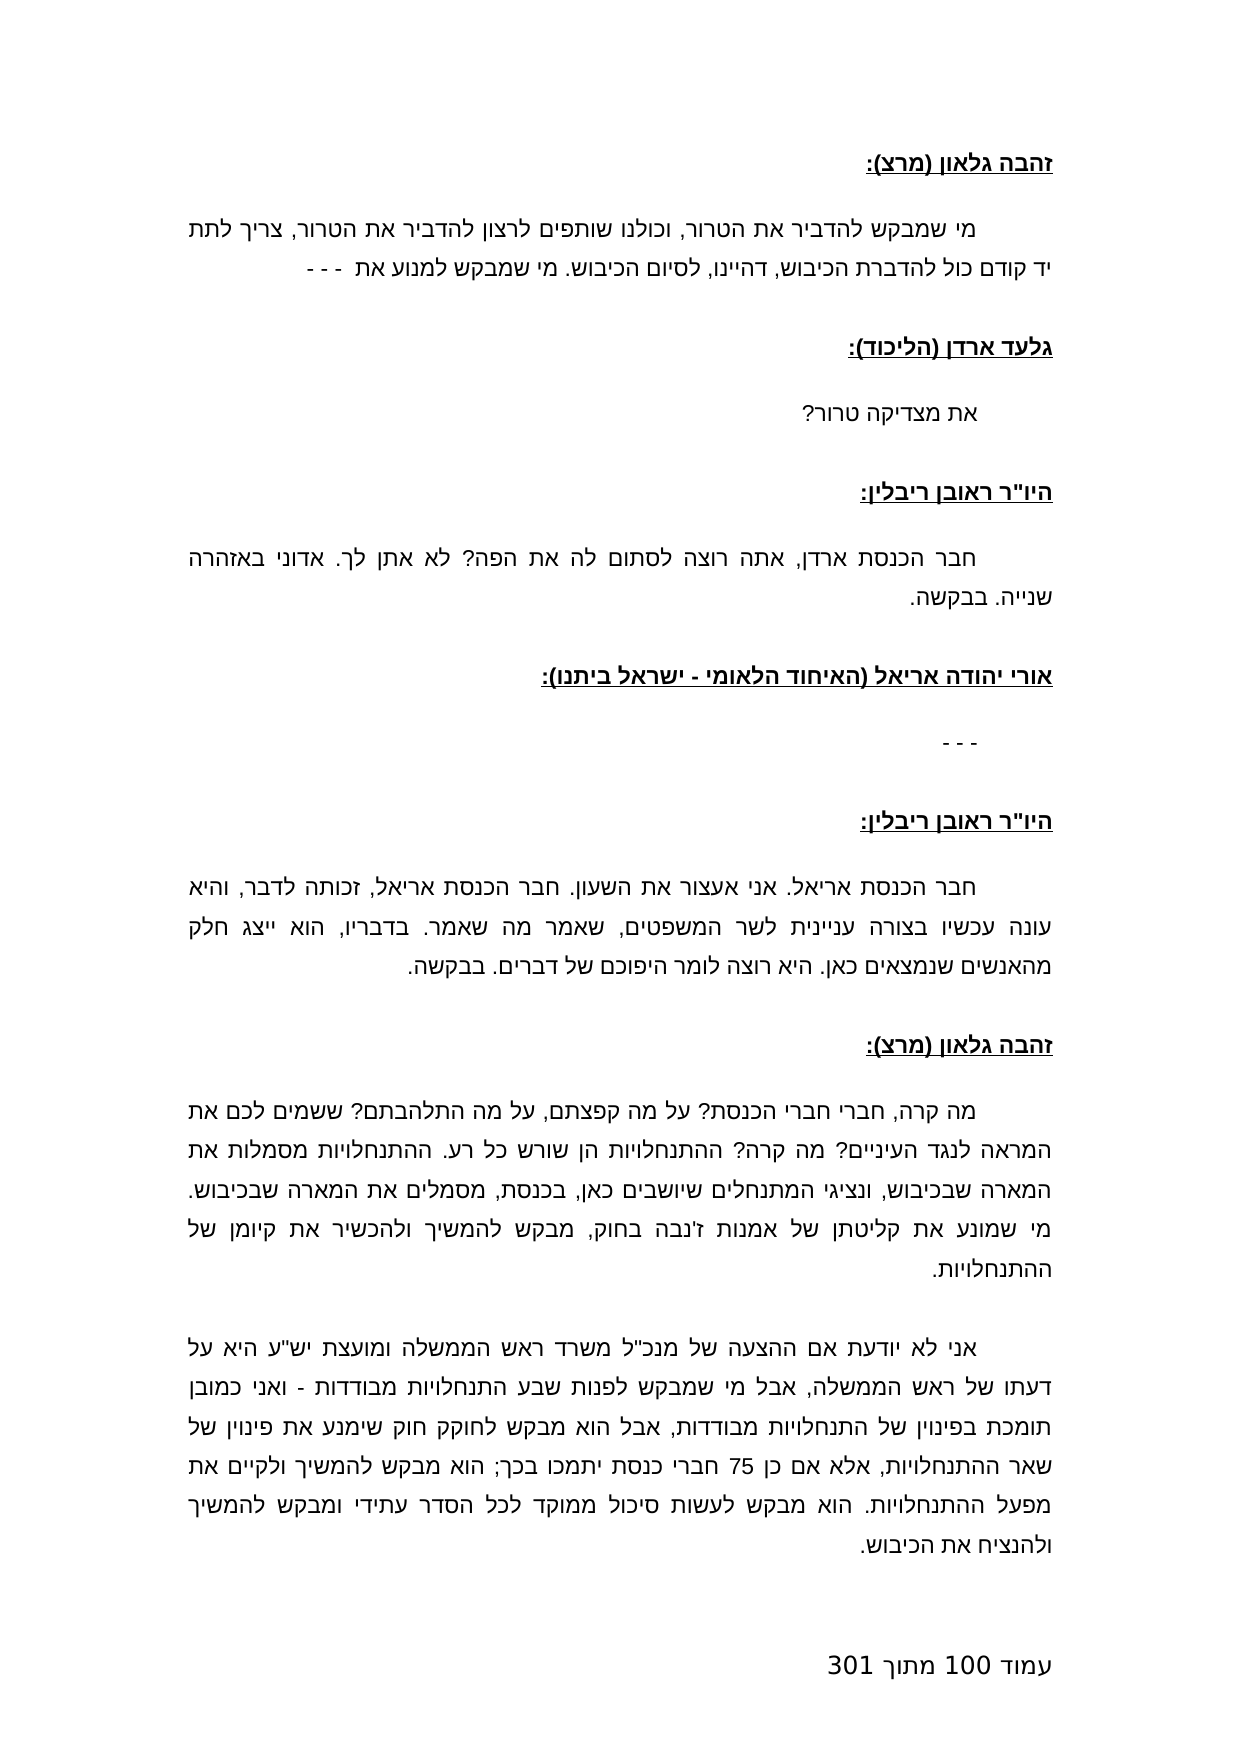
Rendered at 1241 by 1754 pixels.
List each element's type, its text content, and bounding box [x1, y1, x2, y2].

text גלעד ארדן (הליכוד): [187, 334, 1053, 361]
text היו"ר ראובן ריבלין: [187, 808, 1053, 834]
text חבר הכנסת אריאל. אני אעצור את השעון. חבר הכנסת אריאל, זכותה לדבר, והיא עונה עכשיו בצורה עניינית לשר המשפטים, שאמר מה שאמר. בדבריו, הוא ייצג חלק מהאנשים שנמצאים כאן. היא רוצה לומר היפוכם של דברים. בבקשה. [187, 874, 1053, 979]
text זהבה גלאון (מרצ): [187, 1032, 1053, 1058]
text אני לא יודעת אם ההצעה של מנכ"ל משרד ראש הממשלה ומועצת יש"ע היא על דעתו של ראש הממשלה, אבל מי שמבקש לפנות שבע התנחלויות מבודדות - ואני כמובן תומכת בפינוין של התנחלויות מבודדות, אבל הוא מבקש לחוקק חוק שימנע את פינוין של שאר ההתנחלויות, אלא אם כן 75 חברי כנסת יתמכו בכך; הוא מבקש להמשיך ולקיים את מפעל ההתנחלויות. הוא מבקש לעשות סיכול ממוקד לכל הסדר עתידי ומבקש להמשיך ולהנציח את הכיבוש. [187, 1334, 1053, 1558]
text מה קרה, חברי חברי הכנסת? על מה קפצתם, על מה התלהבתם? ששמים לכם את המראה לנגד העיניים? מה קרה? ההתנחלויות הן שורש כל רע. ההתנחלויות מסמלות את המארה שבכיבוש, ונציגי המתנחלים שיושבים כאן, בכנסת, מסמלים את המארה שבכיבוש. מי שמונע את קליטתן של אמנות ז'נבה בחוק, מבקש להמשיך ולהכשיר את קיומן של ההתנחלויות. [187, 1098, 1053, 1282]
text אורי יהודה אריאל (האיחוד הלאומי - ישראל ביתנו): [187, 663, 1053, 690]
text זהבה גלאון (מרצ): [187, 150, 1053, 176]
text חבר הכנסת ארדן, אתה רוצה לסתום לה את הפה? לא אתן לך. אדוני באזהרה שנייה. בבקשה. [187, 545, 1053, 611]
text - - - [187, 729, 1053, 756]
text מי שמבקש להדביר את הטרור, וכולנו שותפים לרצון להדביר את הטרור, צריך לתת יד קודם כול להדברת הכיבוש, דהיינו, לסיום הכיבוש. מי שמבקש למנוע את - - - [187, 216, 1053, 282]
text היו"ר ראובן ריבלין: [187, 479, 1053, 505]
text את מצדיקה טרור? [187, 400, 1053, 426]
